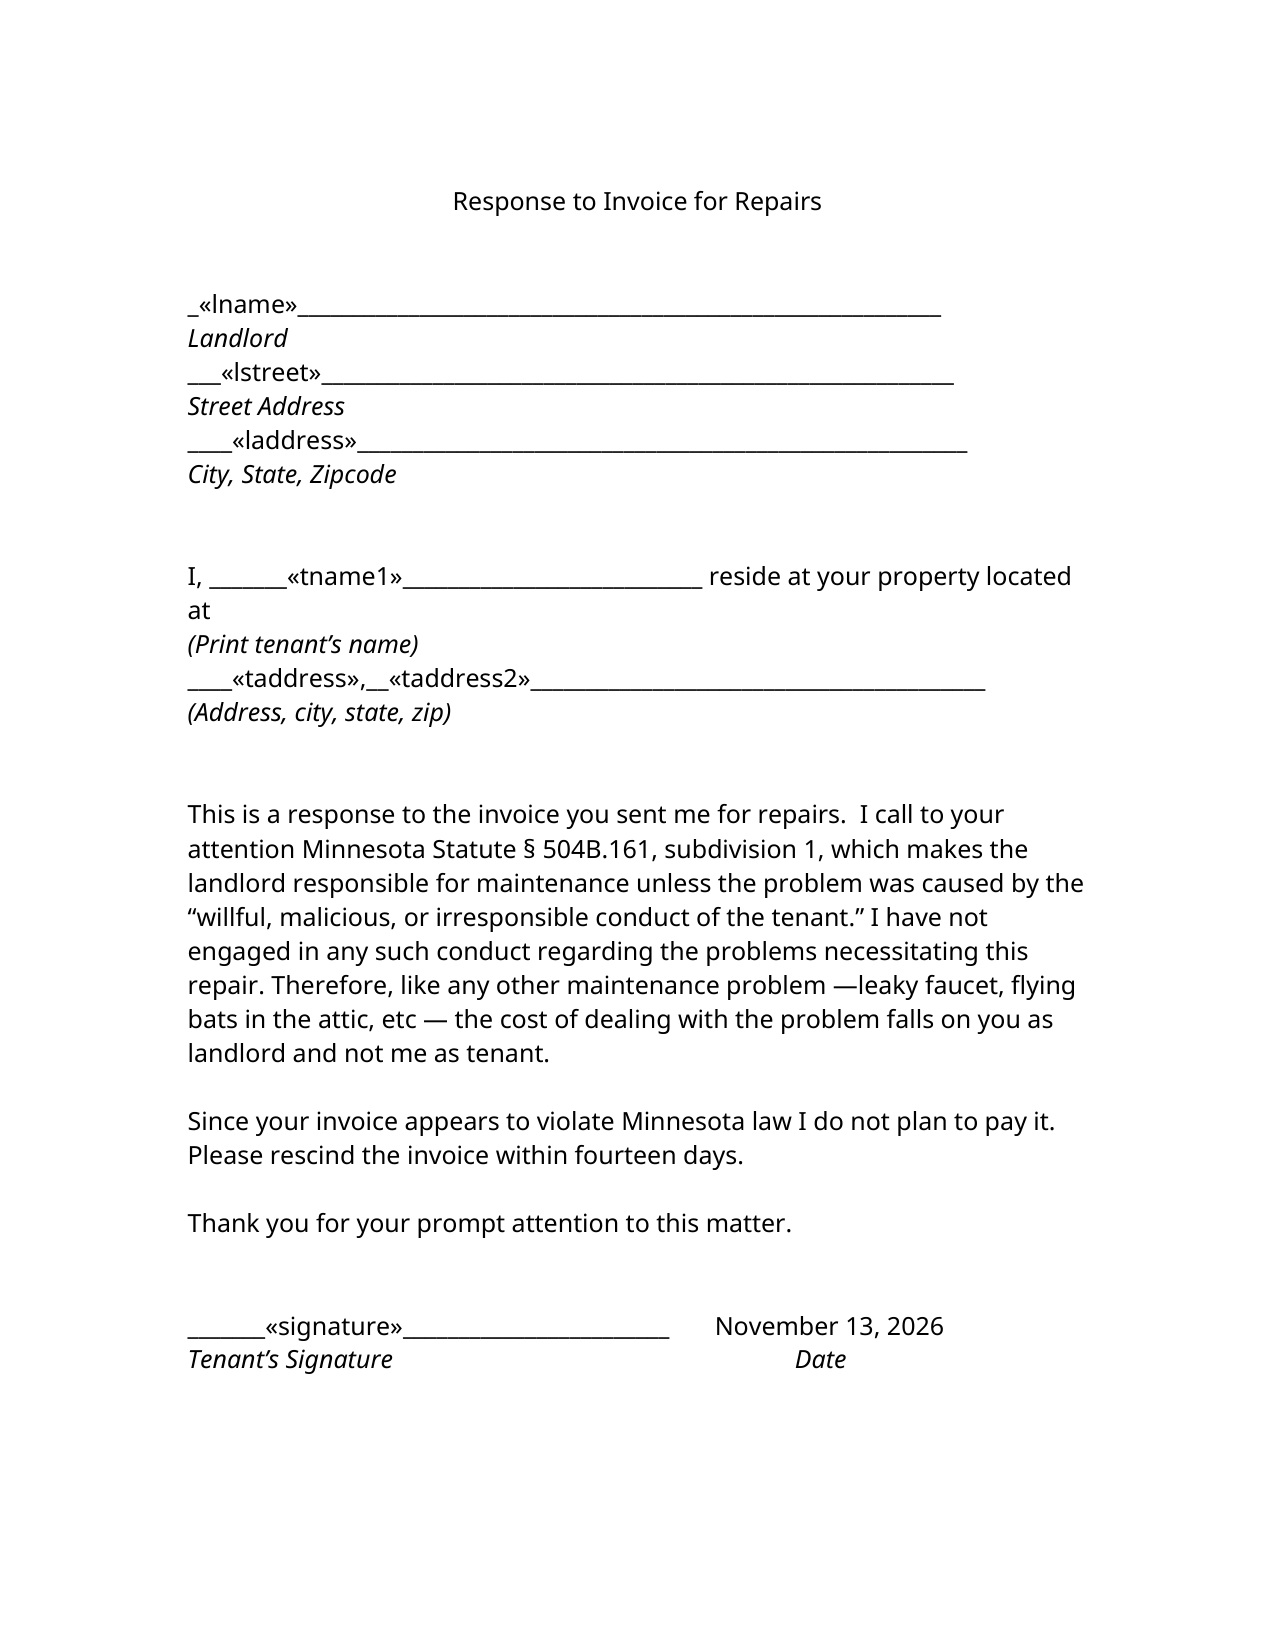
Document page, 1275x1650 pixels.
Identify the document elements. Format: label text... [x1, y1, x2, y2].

text Tenant’s Signature Date [187, 1342, 1087, 1376]
text ___«lstreet»_________________________________________________________ [187, 354, 1087, 388]
text Landlord [187, 320, 1087, 354]
text attention Minnesota Statute § 504B.161, subdivision 1, which makes the landlord responsible for maintenance unless the problem was caused by the “willful, malicious, or irresponsible conduct of the tenant.” I have not engaged in any such conduct regarding the problems necessitating this repair. Therefore, like any other maintenance problem —leaky faucet, flying bats in the attic, etc — the cost of dealing with the problem falls on you as landlord and not me as tenant. [187, 831, 1087, 1070]
text ____«laddress»_______________________________________________________ [187, 422, 1087, 457]
text _______«signature»________________________ March 6, 2018 [187, 1308, 1087, 1342]
text Since your invoice appears to violate Minnesota law I do not plan to pay it. Please rescind the invoice within fourteen days. [187, 1104, 1087, 1172]
text Response to Invoice for Repairs [187, 184, 1087, 218]
text (Print tenant’s name) [187, 627, 1087, 661]
text I, _______«tname1»___________________________ reside at your property located at [187, 559, 1087, 627]
text City, State, Zipcode [187, 457, 1087, 491]
text _«lname»__________________________________________________________ [187, 286, 1087, 320]
text Street Address [187, 388, 1087, 422]
text (Address, city, state, zip) [187, 695, 1087, 729]
text This is a response to the invoice you sent me for repairs. I call to your [187, 797, 1087, 831]
text Thank you for your prompt attention to this matter. [187, 1206, 1087, 1240]
text ____«taddress»,__«taddress2»_________________________________________ [187, 661, 1087, 695]
